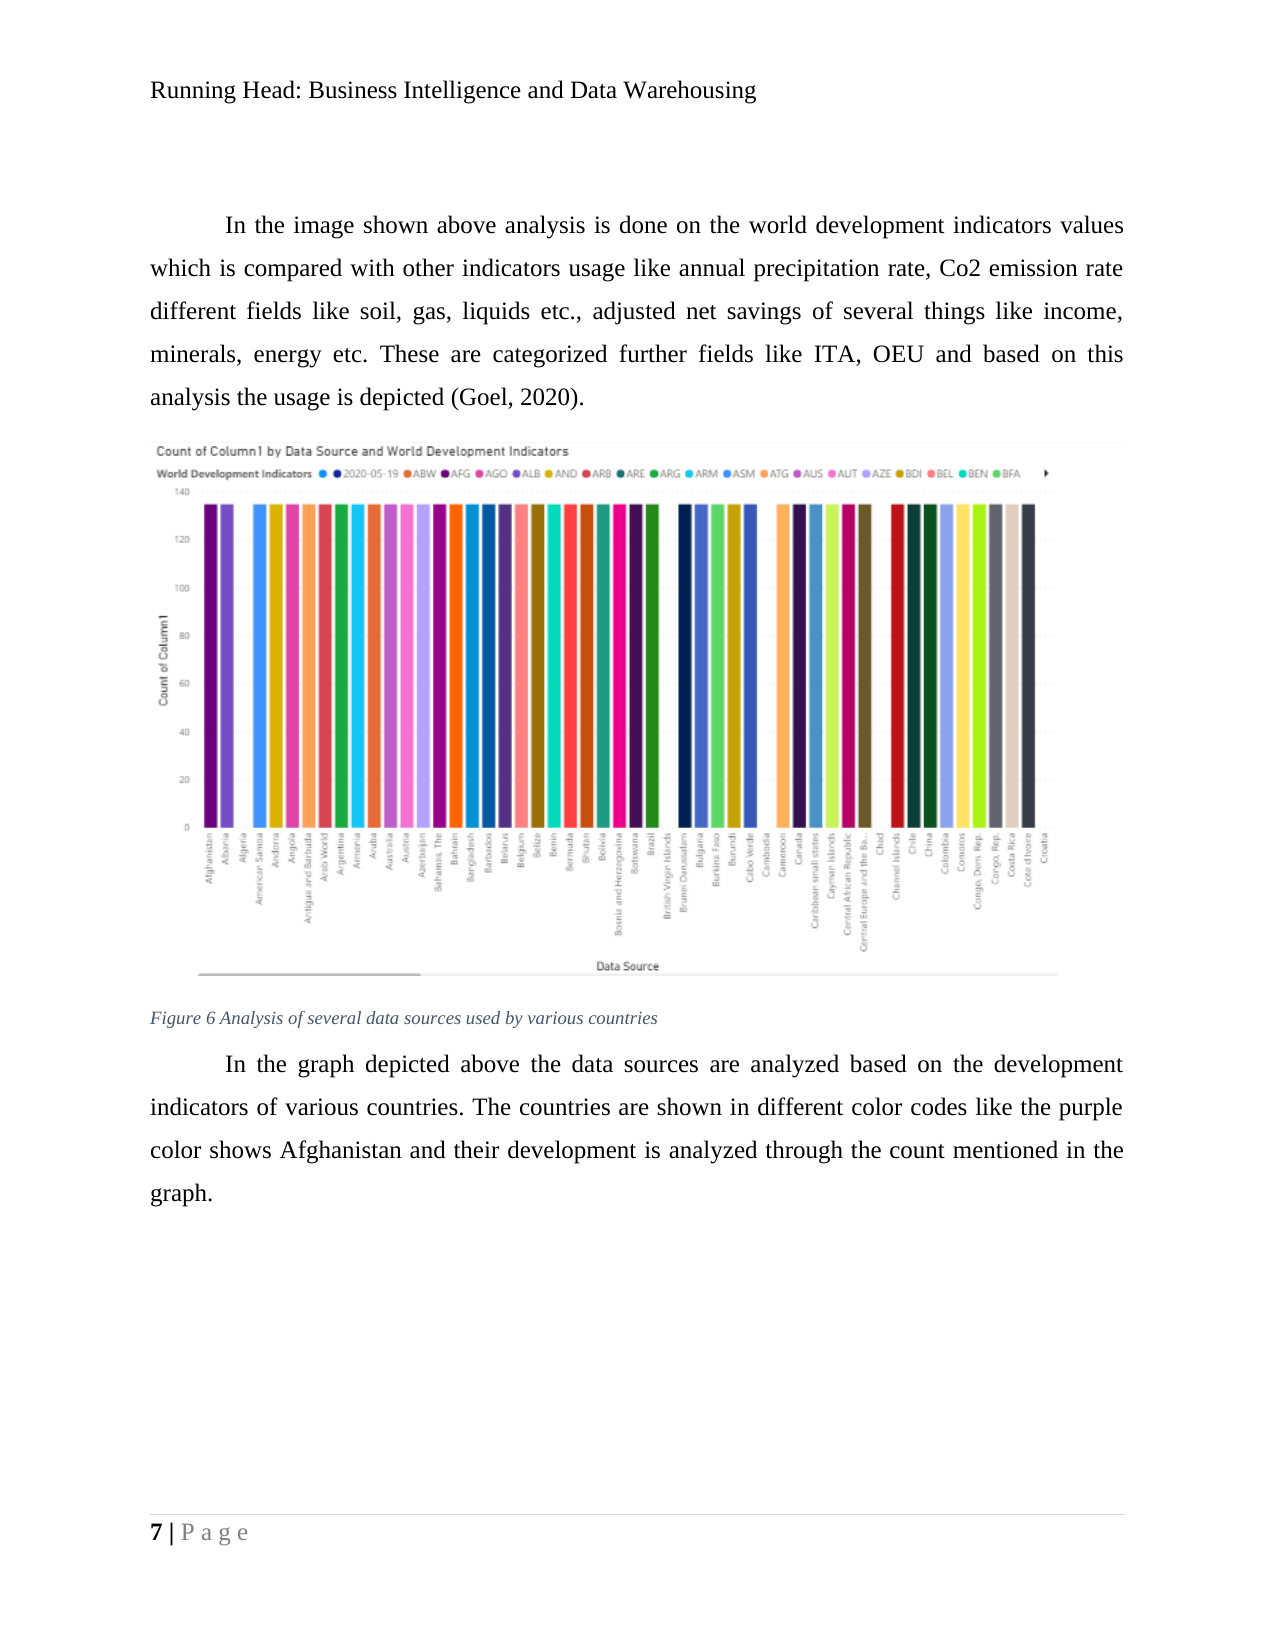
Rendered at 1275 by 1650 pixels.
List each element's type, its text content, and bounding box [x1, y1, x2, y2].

text In the image shown above analysis is done on the world development indicators values which is compared with other indicators usage like annual precipitation rate, Co2 emission rate different fields like soil, gas, liquids etc., adjusted net savings of several things like income, minerals, energy etc. These are categorized further fields like ITA, OEU and based on this analysis the usage is depicted (Goel, 2020). [150, 210, 1125, 411]
picture [150, 442, 1125, 976]
text Figure 6 Analysis of several data sources used by various countries [150, 1007, 1125, 1028]
text In the graph depicted above the data sources are analyzed based on the development indicators of various countries. The countries are shown in different color codes like the purple color shows Afghanistan and their development is analyzed through the count mentioned in the graph. [150, 1049, 1125, 1207]
